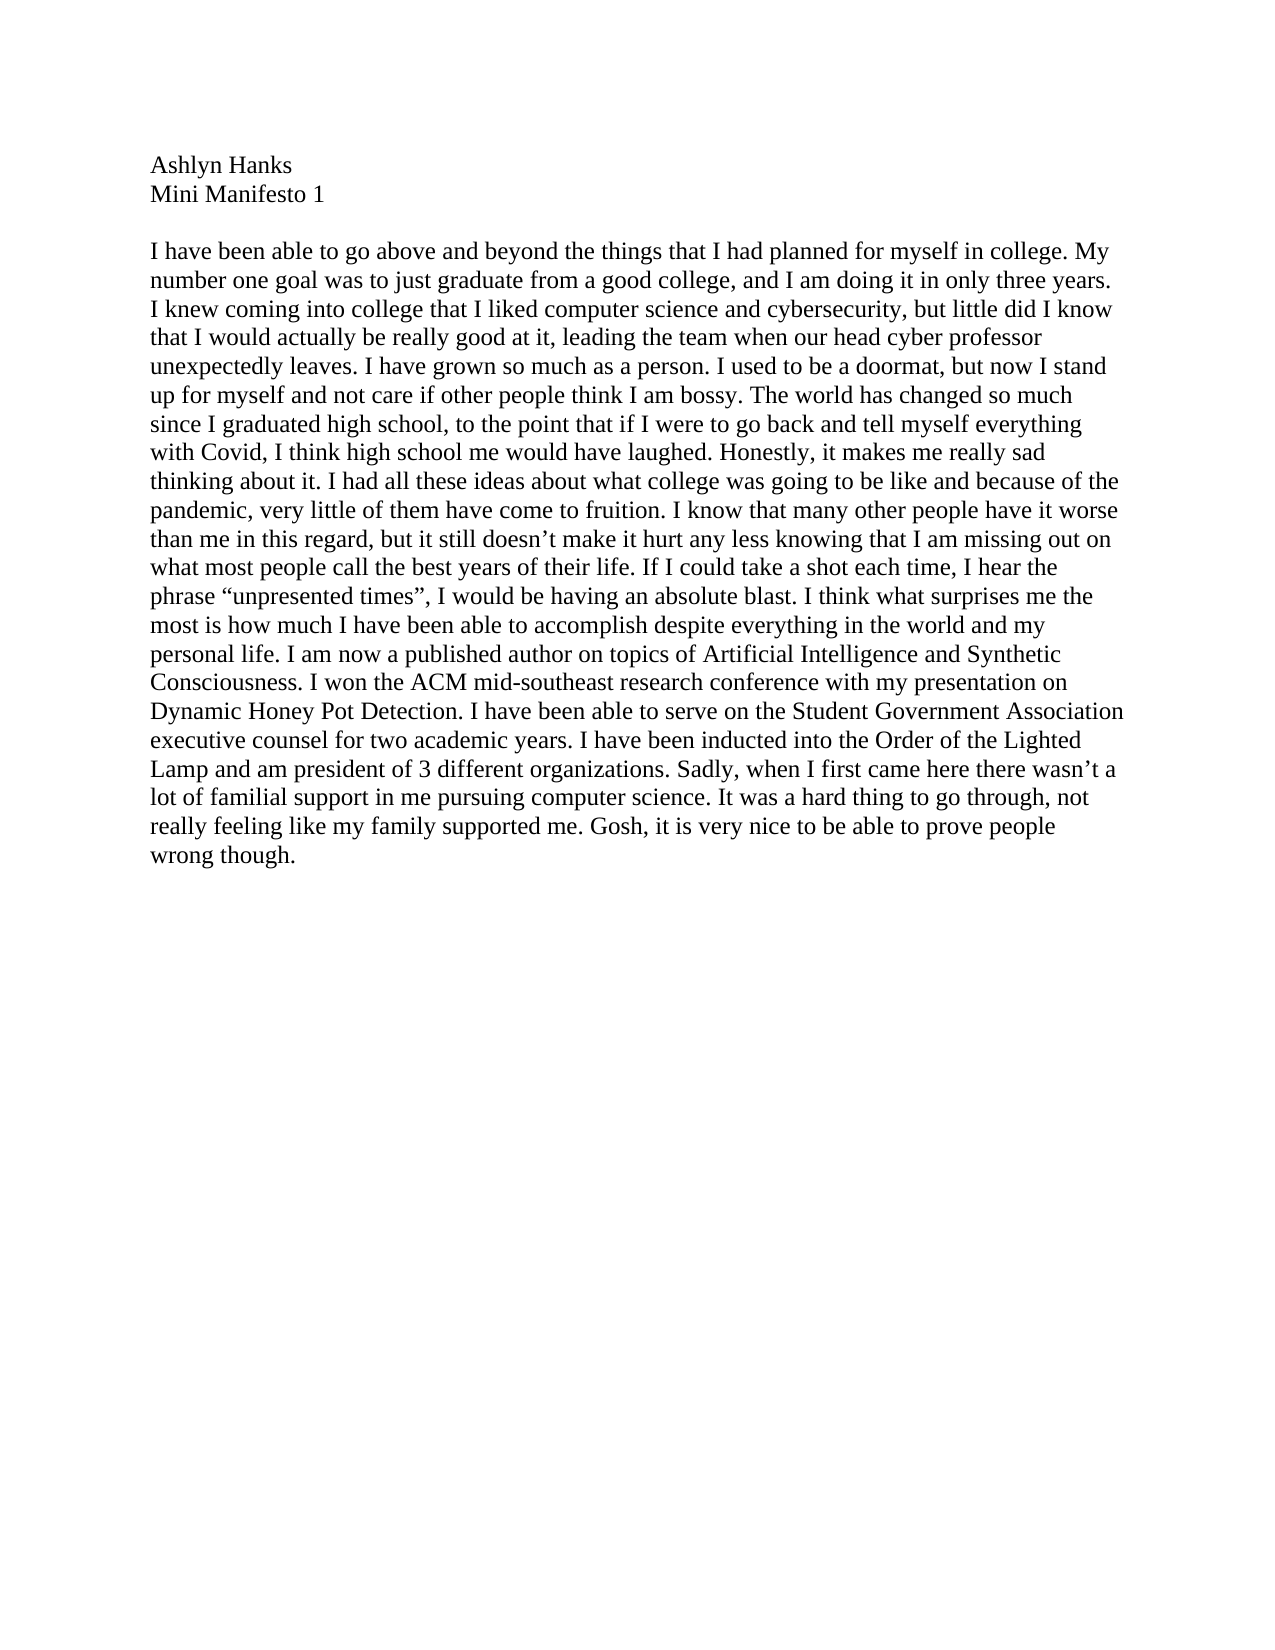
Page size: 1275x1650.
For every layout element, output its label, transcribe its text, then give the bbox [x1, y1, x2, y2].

text Ashlyn Hanks [150, 150, 1125, 179]
text Mini Manifesto 1 [150, 179, 1125, 207]
text I have been able to go above and beyond the things that I had planned for myself in college. My number one goal was to just graduate from a good college, and I am doing it in only three years. I knew coming into college that I liked computer science and cybersecurity, but little did I know that I would actually be really good at it, leading the team when our head cyber professor unexpectedly leaves. I have grown so much as a person. I used to be a doormat, but now I stand up for myself and not care if other people think I am bossy. The world has changed so much since I graduated high school, to the point that if I were to go back and tell myself everything with Covid, I think high school me would have laughed. Honestly, it makes me really sad thinking about it. I had all these ideas about what college was going to be like and because of the pandemic, very little of them have come to fruition. I know that many other people have it worse than me in this regard, but it still doesn’t make it hurt any less knowing that I am missing out on what most people call the best years of their life. If I could take a shot each time, I hear the phrase “unpresented times”, I would be having an absolute blast. I think what surprises me the most is how much I have been able to accomplish despite everything in the world and my personal life. I am now a published author on topics of Artificial Intelligence and Synthetic Consciousness. I won the ACM mid-southeast research conference with my presentation on Dynamic Honey Pot Detection. I have been able to serve on the Student Government Association executive counsel for two academic years. I have been inducted into the Order of the Lighted Lamp and am president of 3 different organizations. Sadly, when I first came here there wasn’t a lot of familial support in me pursuing computer science. It was a hard thing to go through, not really feeling like my family supported me. Gosh, it is very nice to be able to prove people wrong though. [150, 236, 1125, 869]
